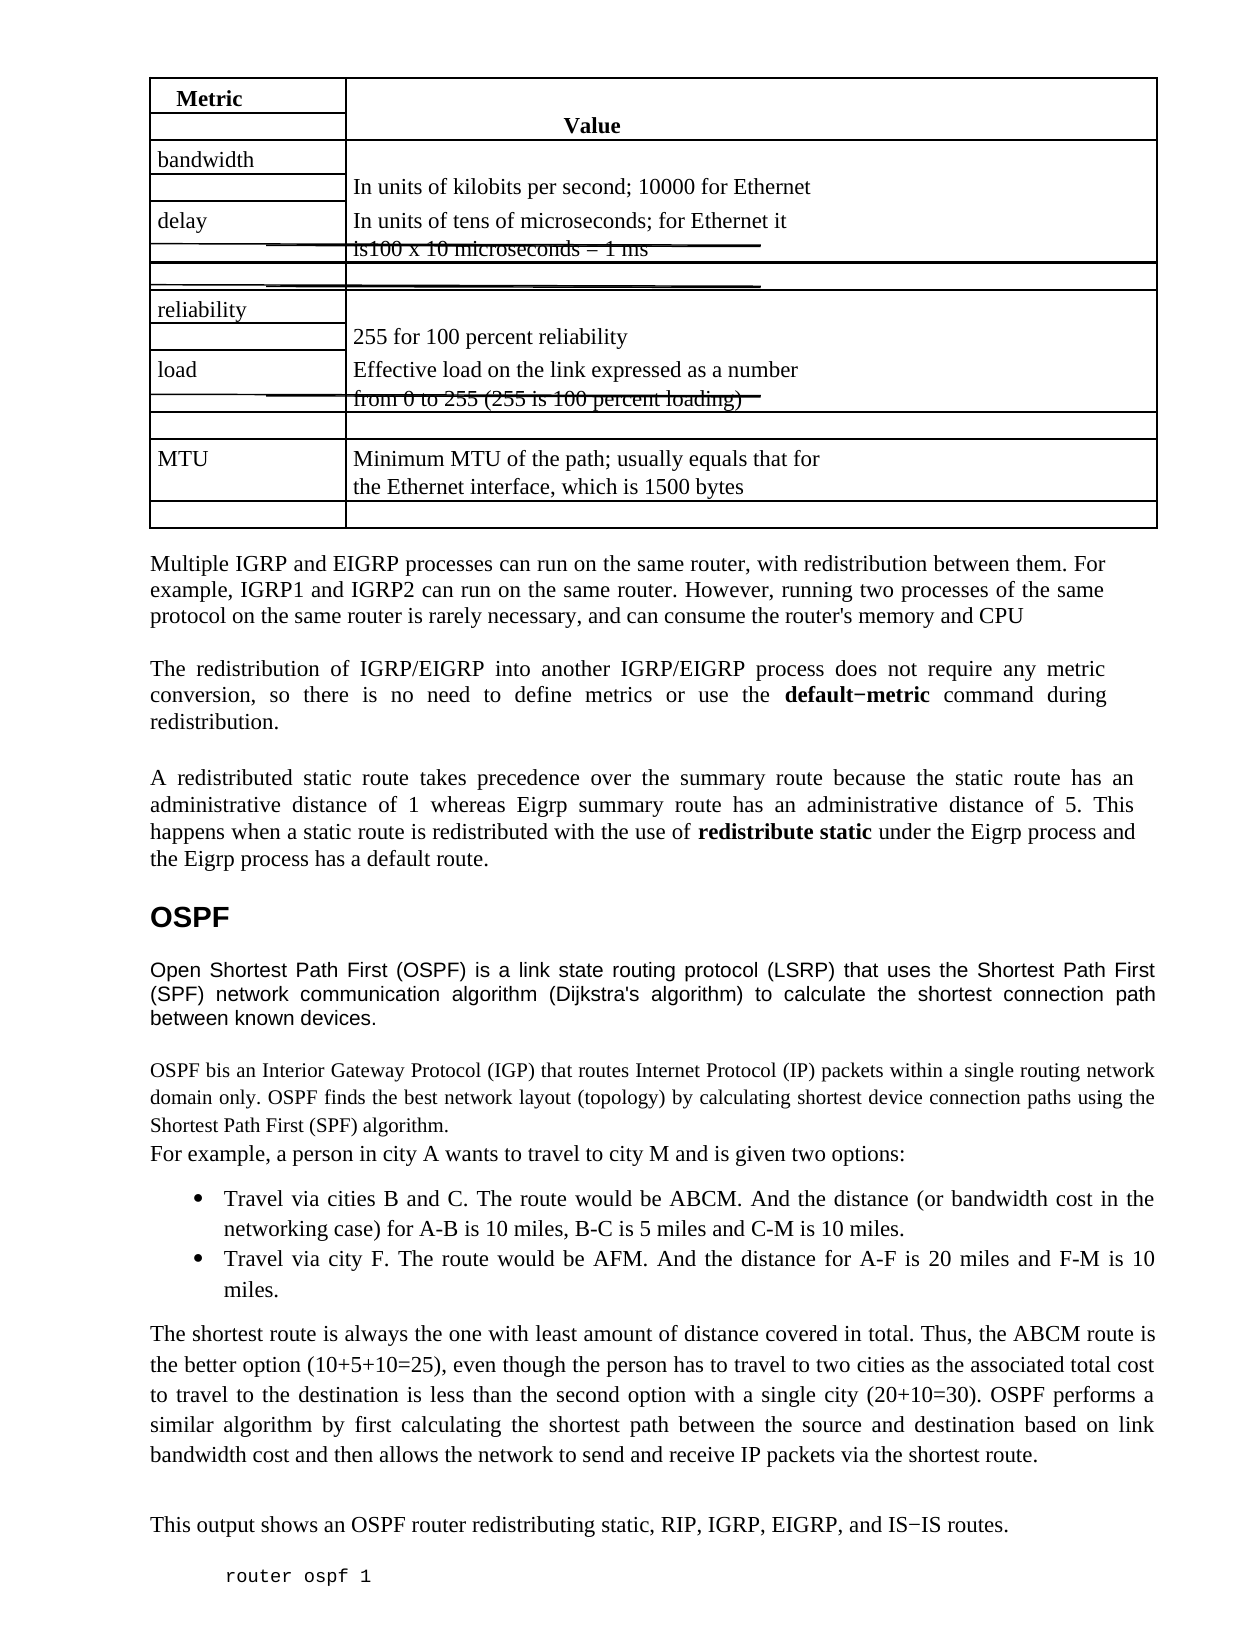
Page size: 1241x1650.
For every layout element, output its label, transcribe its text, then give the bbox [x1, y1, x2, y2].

text The redistribution of IGRP/EIGRP into another IGRP/EIGRP process does not require any metric conversion, so there is no need to define metrics or use the default−metric command during redistribution. [150, 655, 1107, 734]
table_header Metric [151, 79, 345, 112]
table_cell from 0 to 255 (255 is 100 percent loading) [347, 383, 1156, 411]
table_cell [347, 413, 1156, 438]
table_cell Minimum MTU of the path; usually equals that for [347, 440, 1156, 472]
table_cell [151, 114, 345, 139]
table_cell is100 x 10 microseconds = 1 ms [347, 233, 1156, 261]
text For example, a person in city A wants to travel to city M and is given two options: [150, 1140, 1157, 1167]
text router ospf 1 [225, 1567, 1157, 1588]
table_cell 255 for 100 percent reliability [347, 291, 1156, 349]
text OSPF [150, 900, 1157, 934]
text A redistributed static route takes precedence over the summary route because the static route has an administrative distance of 1 whereas Eigrp summary route has an administrative distance of 5. This happens when a static route is redistributed with the use of redistribute static under the Eigrp process and the Eigrp process has a default route. [150, 764, 1136, 872]
text Open Shortest Path First (OSPF) is a link state routing protocol (LSRP) that uses the Shortest Path First (SPF) network communication algorithm (Dijkstra's algorithm) to calculate the shortest connection path between known devices. [150, 958, 1157, 1029]
table_cell [151, 383, 345, 411]
table_cell delay [151, 202, 345, 233]
text The shortest route is always the one with least amount of distance covered in total. Thus, the ABCM route is the better option (10+5+10=25), even though the person has to travel to two cities as the associated total cost to travel to the destination is less than the second option with a single city (20+10=30). OSPF performs a similar algorithm by first calculating the shortest path between the source and destination based on link bandwidth cost and then allows the network to send and receive IP packets via the shortest route. [150, 1321, 1157, 1468]
text OSPF bis an Interior Gateway Protocol (IGP) that routes Internet Protocol (IP) packets within a single routing network domain only. OSPF finds the best network layout (topology) by calculating shortest device connection paths using the Shortest Path First (SPF) algorithm. [150, 1057, 1157, 1137]
table_cell [151, 175, 345, 200]
table_cell bandwidth [151, 141, 345, 173]
table_cell In units of kilobits per second; 10000 for Ethernet [347, 141, 1156, 200]
list Travel via cities B and C. The route would be ABCM. And the distance (or bandwidth cost in the networking case) for A-B is 10 miles, B-C is 5 miles and C-M is 10 miles. [194, 1185, 1157, 1242]
list Travel via city F. The route would be AFM. And the distance for A-F is 20 miles and F-M is 10 miles. [194, 1246, 1157, 1302]
table_cell [151, 233, 345, 261]
table_cell load [151, 351, 345, 383]
table_cell Effective load on the link expressed as a number [347, 349, 1156, 383]
table_cell reliability [151, 291, 345, 322]
text This output shows an OSPF router redistributing static, RIP, IGRP, EIGRP, and IS−IS routes. [150, 1512, 1157, 1538]
table_cell [151, 413, 345, 438]
table_cell MTU [151, 440, 345, 472]
table_cell [151, 264, 345, 288]
table_cell [151, 472, 345, 500]
table_cell [347, 264, 1156, 288]
table_cell [151, 502, 345, 527]
table_cell [347, 502, 1156, 527]
table_cell the Ethernet interface, which is 1500 bytes [347, 472, 1156, 500]
table_header Value [347, 79, 1156, 139]
text Multiple IGRP and EIGRP processes can run on the same router, with redistribution between them. For example, IGRP1 and IGRP2 can run on the same router. However, running two processes of the same protocol on the same router is rarely necessary, and can consume the router's memory and CPU [150, 550, 1107, 629]
table_cell [151, 324, 345, 349]
table_cell In units of tens of microseconds; for Ethernet it [347, 200, 1156, 233]
